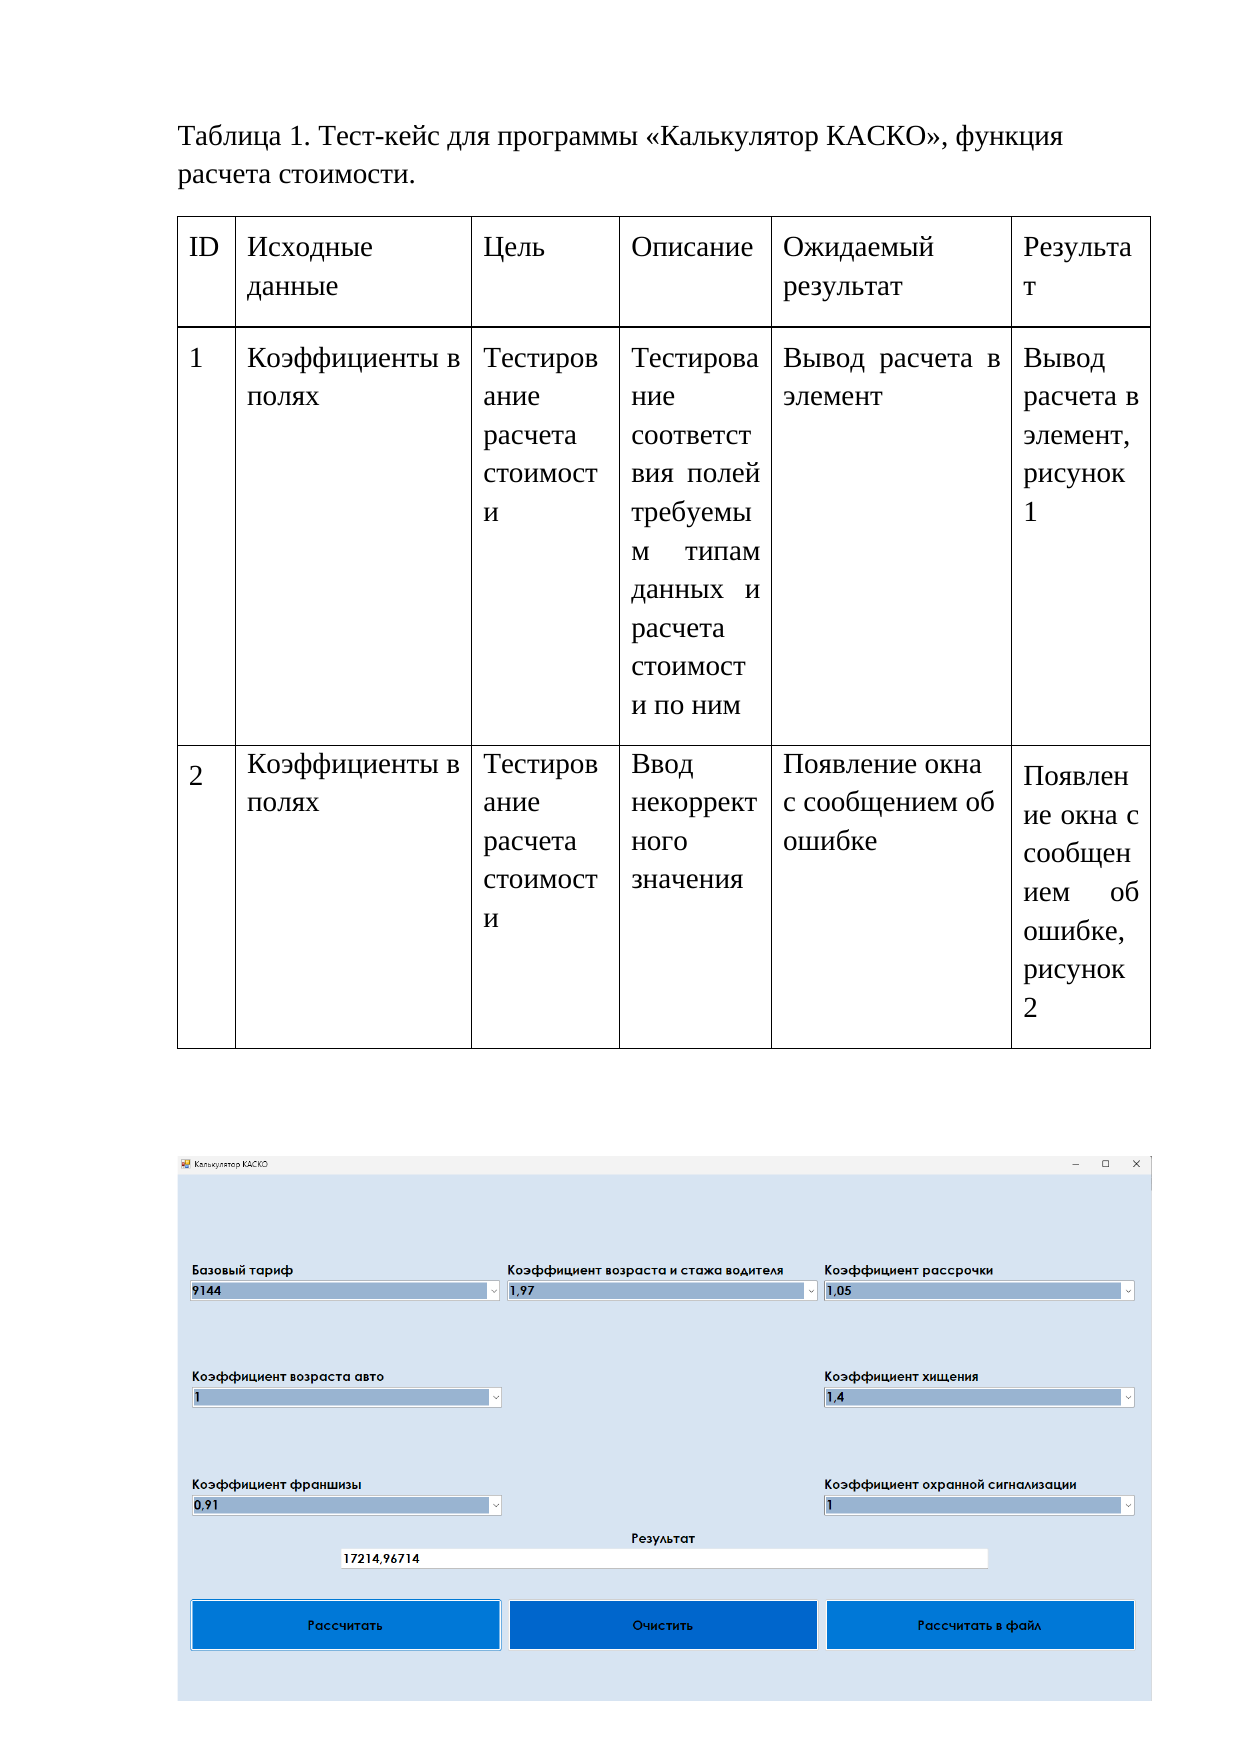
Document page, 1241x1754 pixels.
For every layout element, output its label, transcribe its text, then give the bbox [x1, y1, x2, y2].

table_cell Коэффициенты в полях [236, 746, 471, 1048]
table_cell Коэффициенты в полях [236, 328, 471, 745]
table_cell Появление окна с сообщением об ошибке [772, 746, 1011, 1048]
table_header Результат [1012, 217, 1150, 326]
table_header Описание [620, 217, 771, 326]
table_cell 1 [178, 328, 235, 745]
table_cell Тестирование соответствия полей требуемым типам данных и расчета стоимости по ним [620, 328, 771, 745]
table_cell Тестирование расчета стоимости [472, 328, 619, 745]
table_cell Вывод расчета в элемент, рисунок 1 [1012, 328, 1150, 745]
table_cell Вывод расчета в элемент [772, 328, 1011, 745]
table_cell 2 [178, 746, 235, 1048]
table_cell Появление окна с сообщением об ошибке, рисунок 2 [1012, 746, 1150, 1048]
table_header ID [178, 217, 235, 326]
table_header Ожидаемый результат [772, 217, 1011, 326]
text Таблица 1. Тест-кейс для программы «Калькулятор КАСКО», функция расчета стоимости. [177, 118, 1152, 190]
table_header Цель [472, 217, 619, 326]
table_header Исходные данные [236, 217, 471, 326]
table_cell Ввод некорректного значения [620, 746, 771, 1048]
table_cell Тестирование расчета стоимости [472, 746, 619, 1048]
picture [177, 1156, 1152, 1701]
